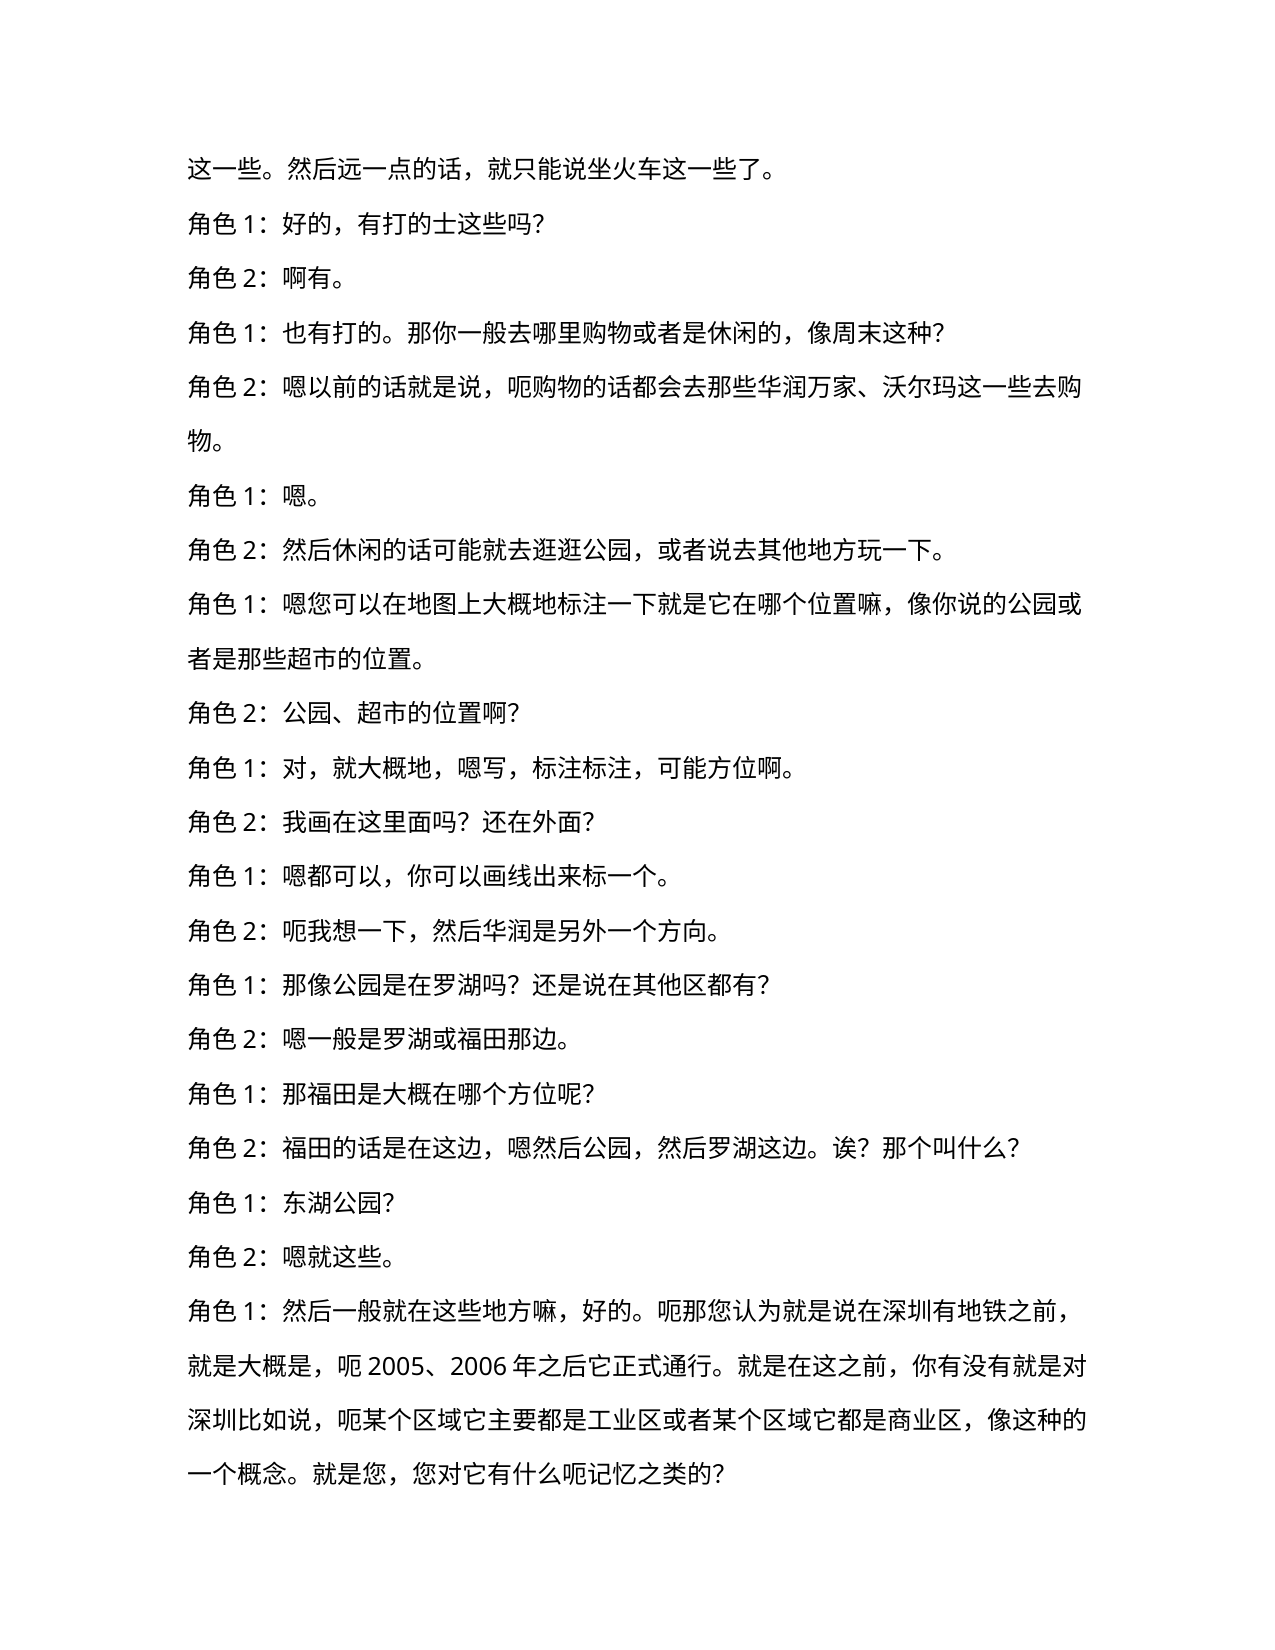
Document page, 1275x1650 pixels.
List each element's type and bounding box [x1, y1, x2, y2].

text [187, 150, 1087, 1491]
